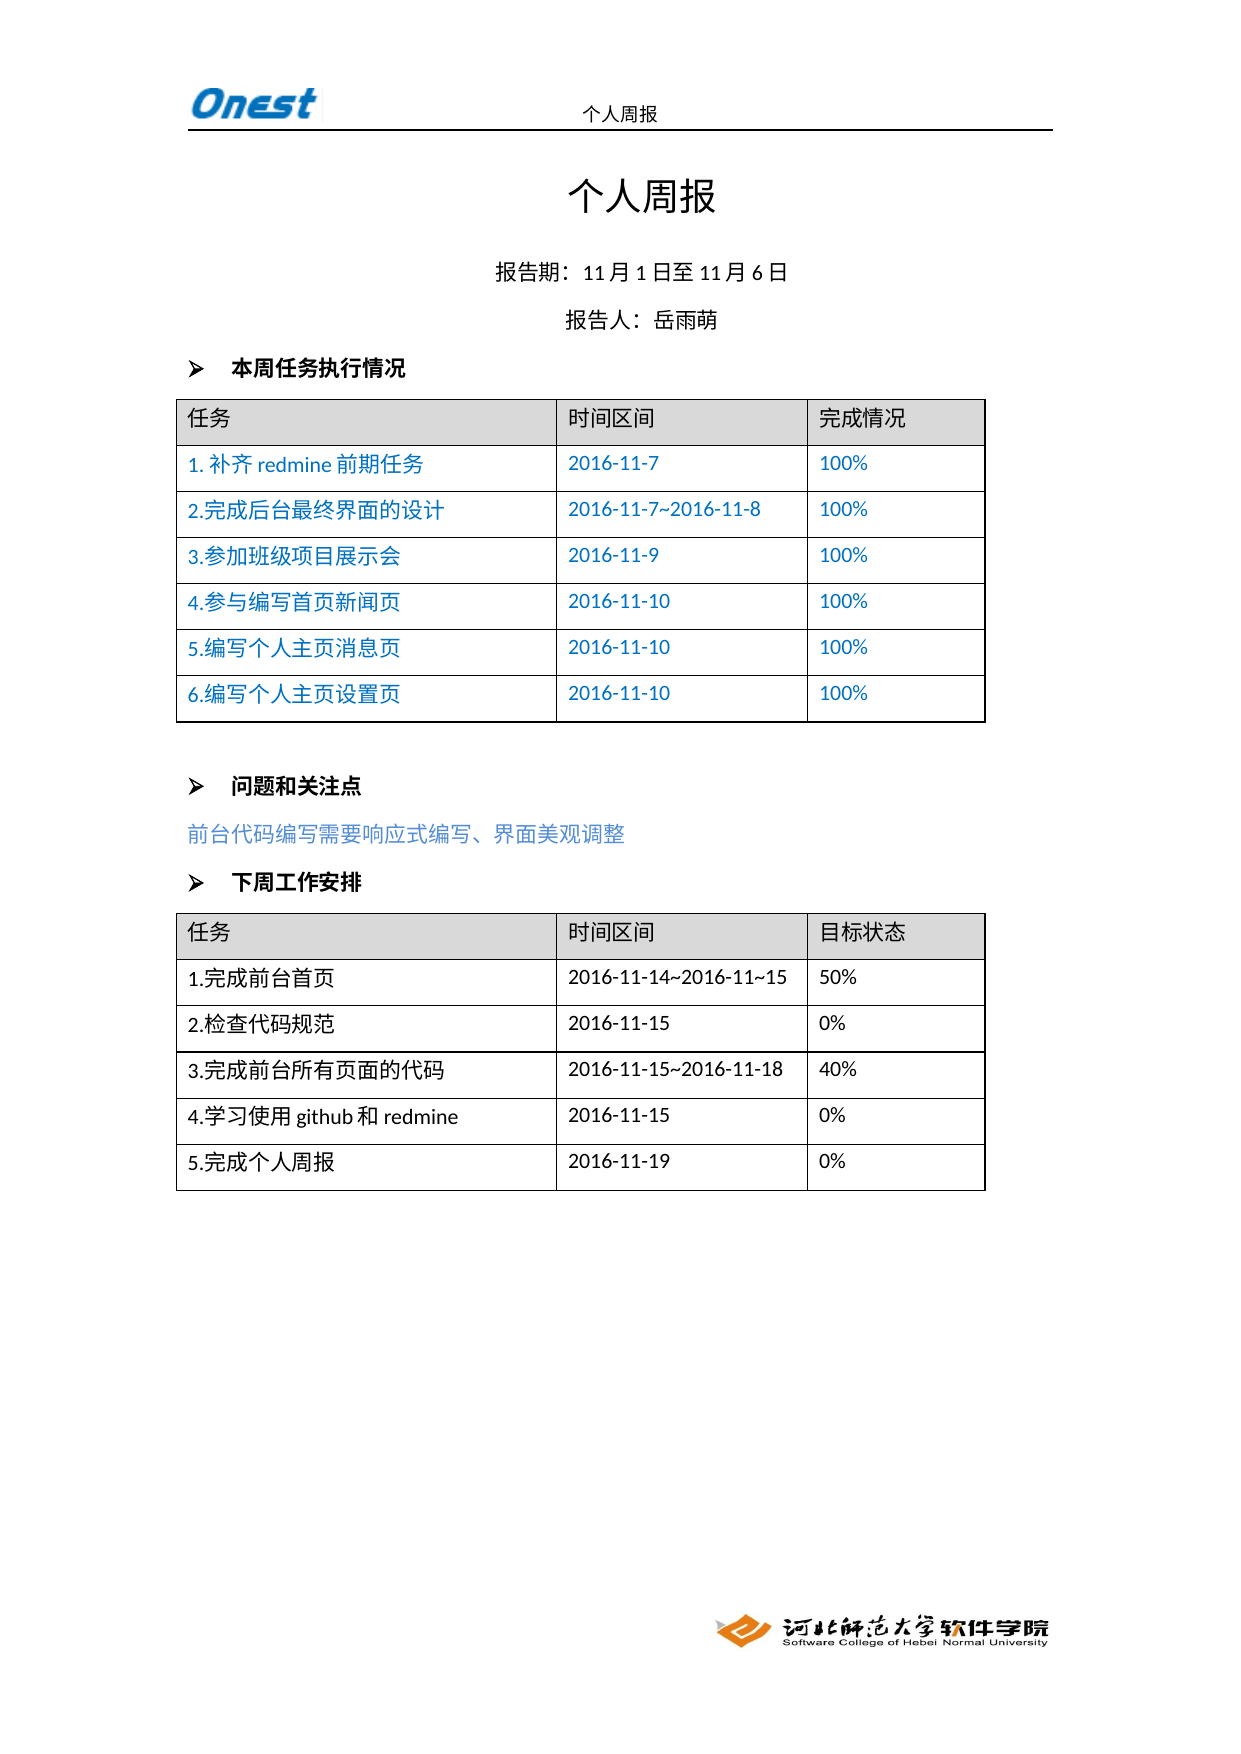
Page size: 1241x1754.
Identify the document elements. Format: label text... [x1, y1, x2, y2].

text 个人周报 [187, 162, 1053, 227]
table_cell 50% [808, 960, 984, 1005]
table_cell 2016-11-10 [557, 630, 807, 675]
table_cell 2016-11-7~2016-11-8 [557, 492, 807, 537]
table_cell 40% [808, 1053, 984, 1097]
table_cell 2016-11-7 [557, 446, 807, 491]
text 报告人：岳雨萌 [187, 302, 1053, 335]
table_cell 2016-11-10 [557, 676, 807, 721]
table_cell 3.完成前台所有页面的代码 [177, 1053, 556, 1097]
table_cell 100% [808, 492, 984, 537]
table_cell 2.检查代码规范 [177, 1006, 556, 1051]
picture [710, 1611, 1053, 1651]
picture [187, 88, 324, 122]
table_cell 100% [808, 538, 984, 583]
table_cell 4.参与编写首页新闻页 [177, 584, 556, 629]
table_cell 6.编写个人主页设置页 [177, 676, 556, 721]
table_cell 2016-11-9 [557, 538, 807, 583]
list 本周任务执行情况 [187, 351, 1053, 383]
table_cell 2016-11-15 [557, 1099, 807, 1143]
table_cell 100% [808, 630, 984, 675]
table_cell 100% [808, 676, 984, 721]
table_cell 5.完成个人周报 [177, 1145, 556, 1189]
table_header 任务 [177, 400, 556, 445]
table_header 时间区间 [557, 400, 807, 445]
text 前台代码编写需要响应式编写、界面美观调整 [187, 817, 1053, 849]
table_cell 2016-11-15~2016-11-18 [557, 1053, 807, 1097]
table_cell 5.编写个人主页消息页 [177, 630, 556, 675]
table_cell 2.完成后台最终界面的设计 [177, 492, 556, 537]
list 下周工作安排 [187, 865, 1053, 897]
table_header 任务 [177, 914, 556, 959]
table_cell 100% [808, 584, 984, 629]
table_cell 2016-11-10 [557, 584, 807, 629]
table_header 目标状态 [808, 914, 984, 959]
table_cell 1.完成前台首页 [177, 960, 556, 1005]
table_cell 2016-11-19 [557, 1145, 807, 1189]
table_header 完成情况 [808, 400, 984, 445]
text 报告期：11月1日至11月6日 [187, 254, 1053, 287]
table_cell 2016-11-14~2016-11~15 [557, 960, 807, 1005]
table_cell 0% [808, 1145, 984, 1189]
list 问题和关注点 [187, 768, 1053, 801]
table_cell 2016-11-15 [557, 1006, 807, 1051]
table_cell 3.参加班级项目展示会 [177, 538, 556, 583]
table_cell 1. 补齐redmine前期任务 [177, 446, 556, 491]
table_cell 0% [808, 1099, 984, 1143]
table_header 时间区间 [557, 914, 807, 959]
table_cell 4.学习使用github和redmine [177, 1099, 556, 1143]
table_cell 0% [808, 1006, 984, 1051]
table_cell 100% [808, 446, 984, 491]
